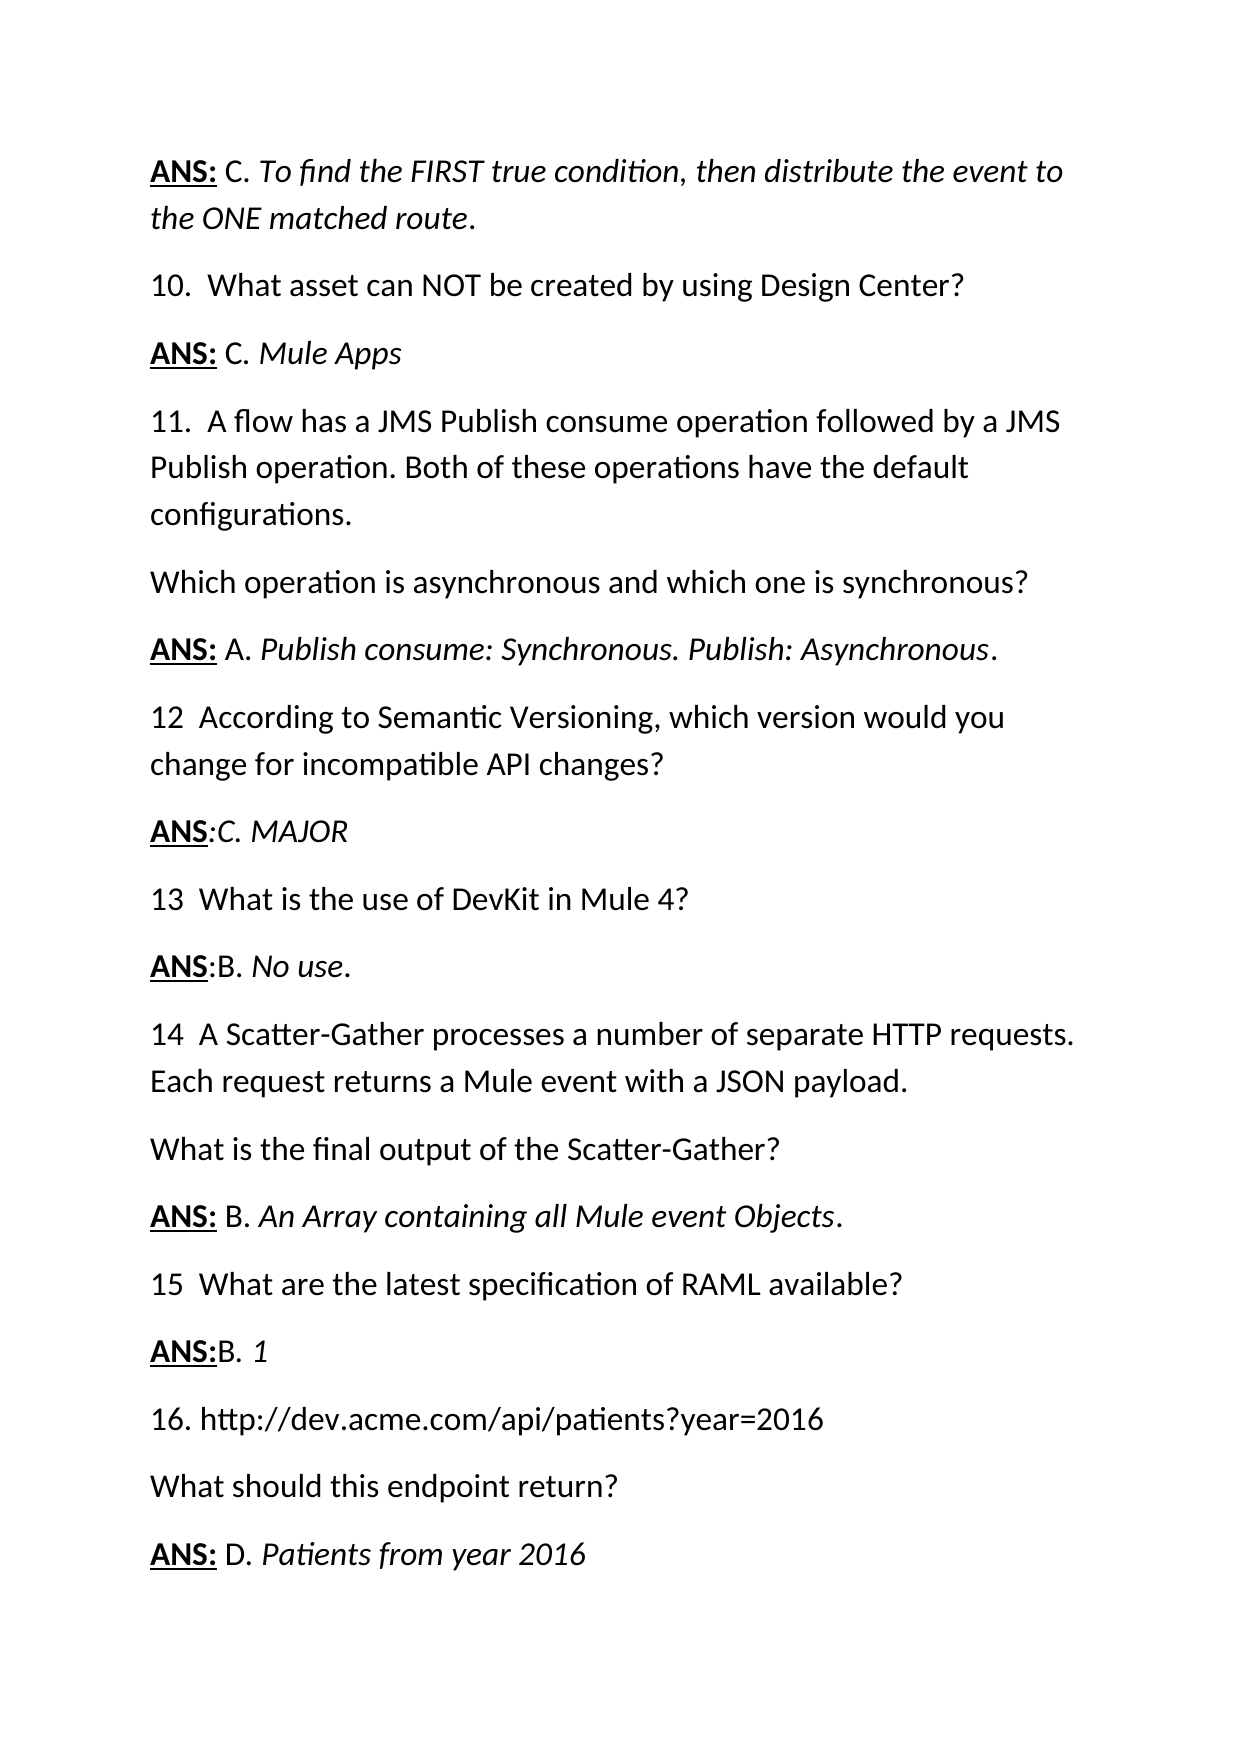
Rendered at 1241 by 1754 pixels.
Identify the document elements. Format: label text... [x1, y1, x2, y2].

text ANS:C. MAJOR [150, 810, 1090, 851]
text What should this endpoint return? [150, 1466, 1090, 1506]
text 15 What are the latest specification of RAML available? [150, 1263, 1090, 1303]
text Which operation is asynchronous and which one is synchronous? [150, 561, 1090, 601]
text ANS: C. Mule Apps [150, 332, 1090, 373]
text ANS: B. An Array containing all Mule event Objects. [150, 1195, 1090, 1236]
text ANS: D. Patients from year 2016 [150, 1533, 1090, 1574]
text What is the final output of the Scatter-Gather? [150, 1127, 1090, 1168]
text ANS:B. 1 [150, 1330, 1090, 1371]
text 11. A flow has a JMS Publish consume operation followed by a JMS Publish operation. Both of these operations have the default configurations. [150, 399, 1090, 534]
text 10. What asset can NOT be created by using Design Center? [150, 264, 1090, 305]
text 13 What is the use of DevKit in Mule 4? [150, 878, 1090, 919]
text 12 According to Semantic Versioning, which version would you change for incompatible API changes? [150, 696, 1090, 783]
text ANS: C. To find the FIRST true condition, then distribute the event to the ONE matched route. [150, 150, 1090, 237]
text 14 A Scatter-Gather processes a number of separate HTTP requests. Each request returns a Mule event with a JSON payload. [150, 1013, 1090, 1101]
text ANS:B. No use. [150, 946, 1090, 986]
text ANS: A. Publish consume: Synchronous. Publish: Asynchronous. [150, 628, 1090, 669]
text 16. http://dev.acme.com/api/patients?year=2016 [150, 1398, 1090, 1439]
